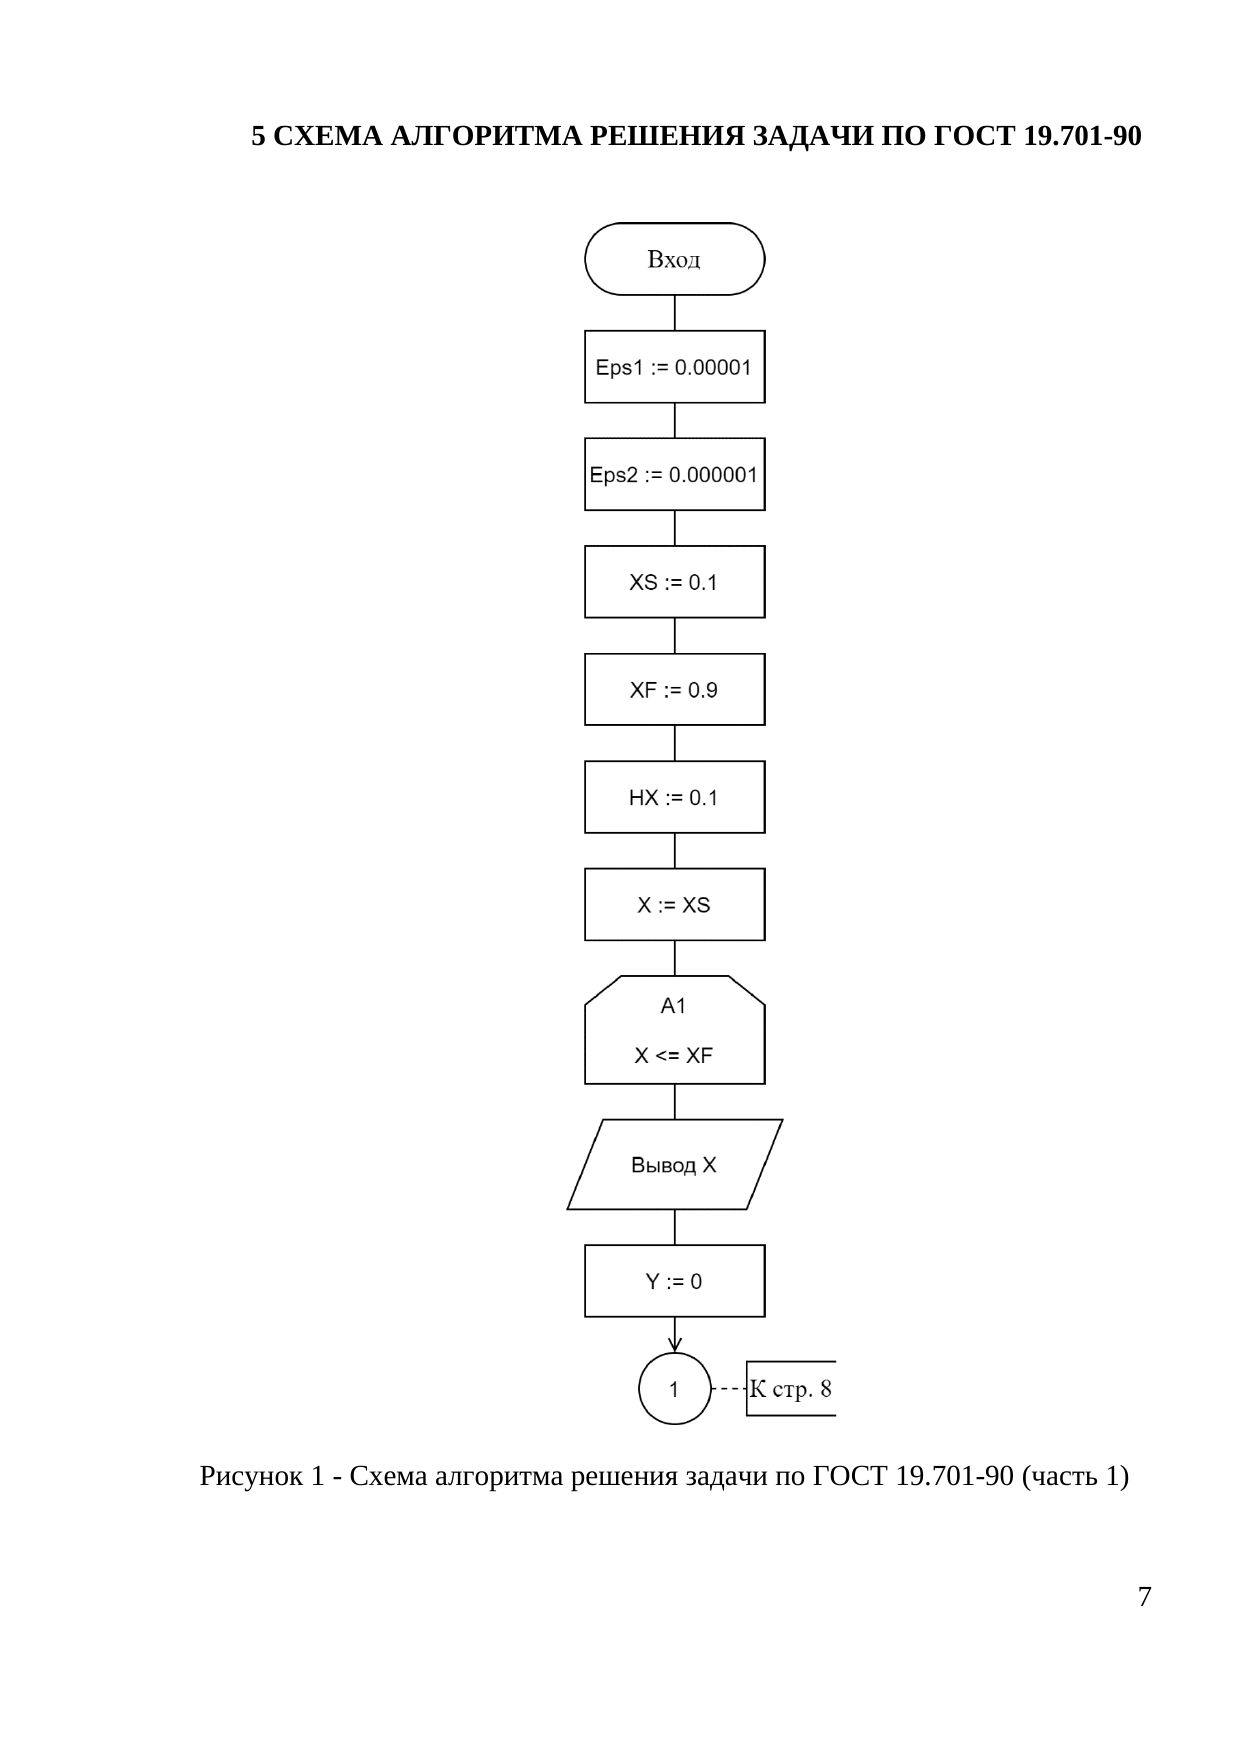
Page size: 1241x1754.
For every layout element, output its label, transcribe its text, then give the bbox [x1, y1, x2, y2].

picture [566, 222, 837, 1425]
subtitle Схема алгоритма решения задачи по ГОСТ 19.701-90 [251, 118, 1152, 152]
